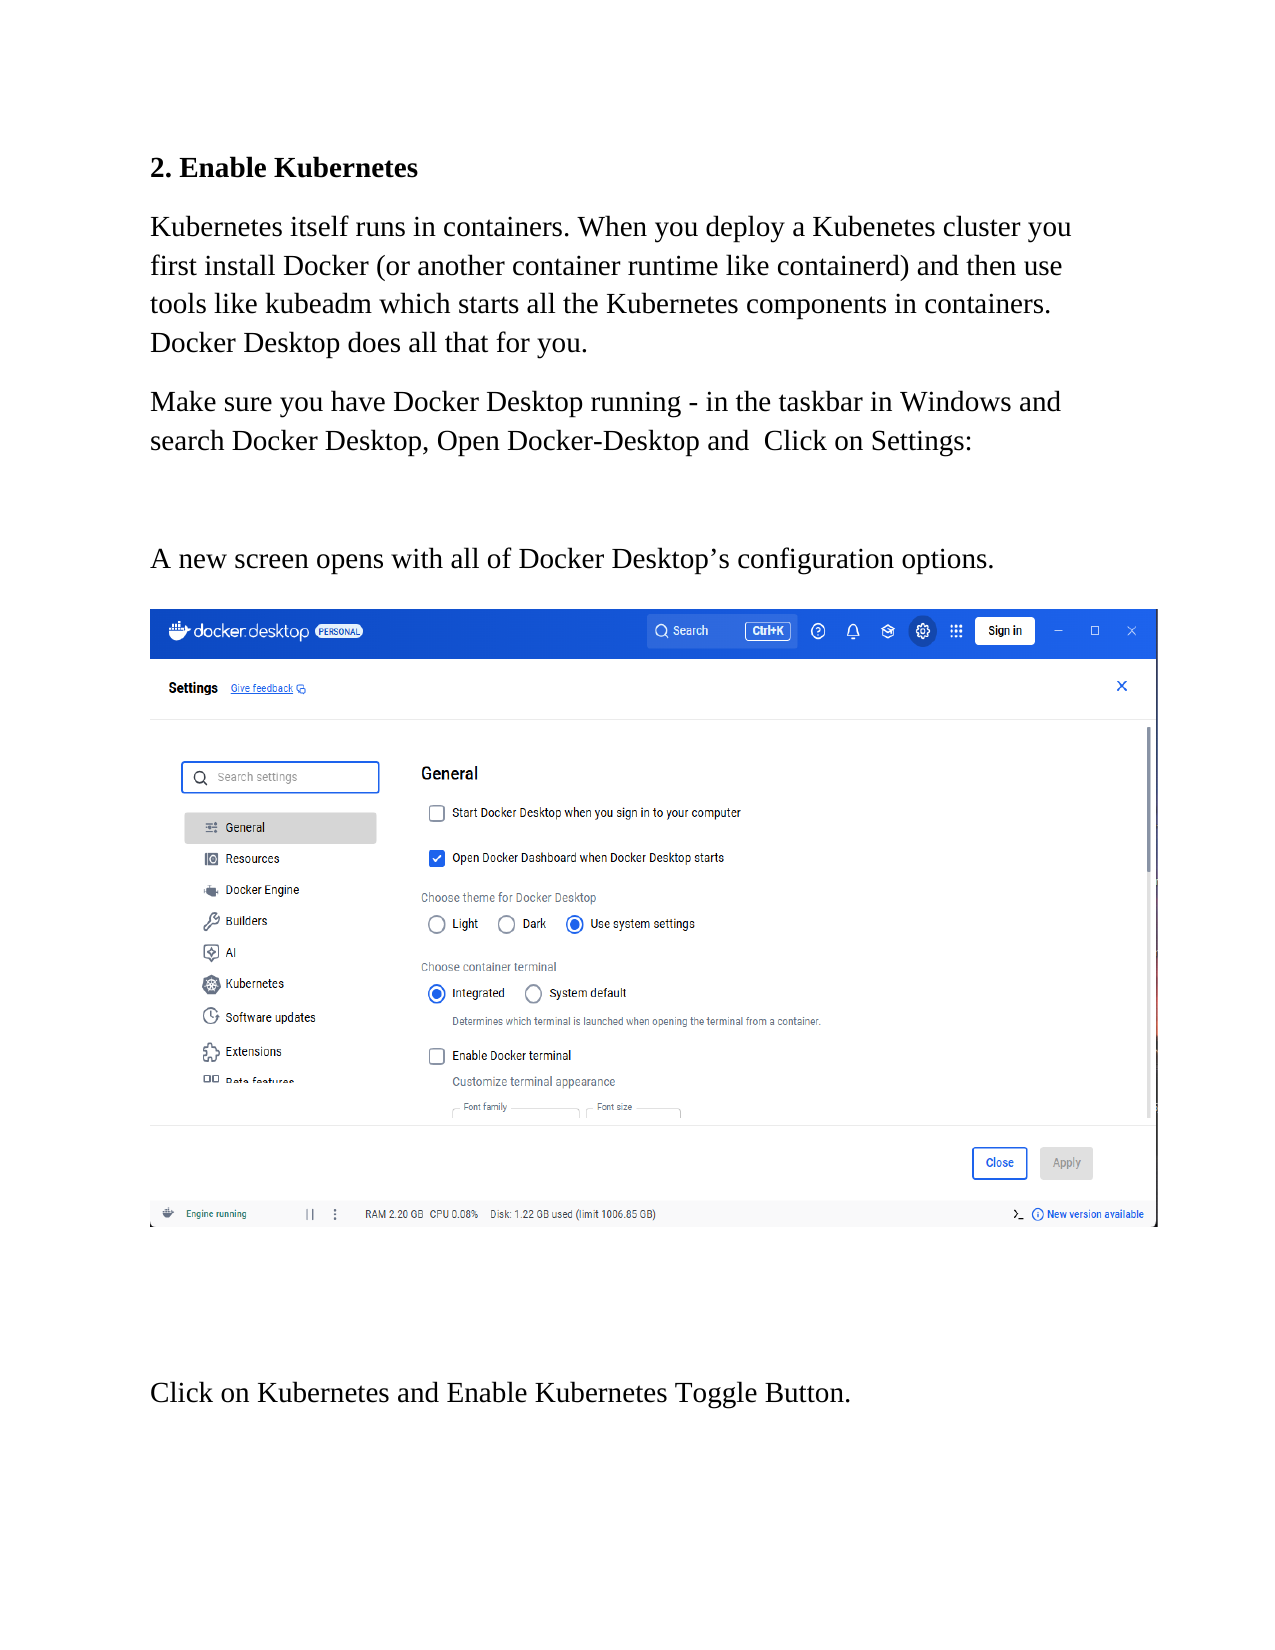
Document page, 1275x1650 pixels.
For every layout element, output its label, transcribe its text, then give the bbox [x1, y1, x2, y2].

text 2. Enable Kubernetes [150, 150, 1125, 183]
text Make sure you have Docker Desktop running - in the taskbar in Windows and search Docker Desktop, Open Docker-Desktop and Click on Settings: [150, 384, 1125, 456]
text A new screen opens with all of Docker Desktop’s configuration options. [150, 542, 1125, 575]
picture [150, 609, 1158, 1227]
text Kubernetes itself runs in containers. When you deploy a Kubenetes cluster you first install Docker (or another container runtime like containerd) and then use tools like kubeadm which starts all the Kubernetes components in containers. Docker Desktop does all that for you. [150, 209, 1125, 358]
text Click on Kubernetes and Enable Kubernetes Toggle Button. [150, 1376, 1125, 1409]
